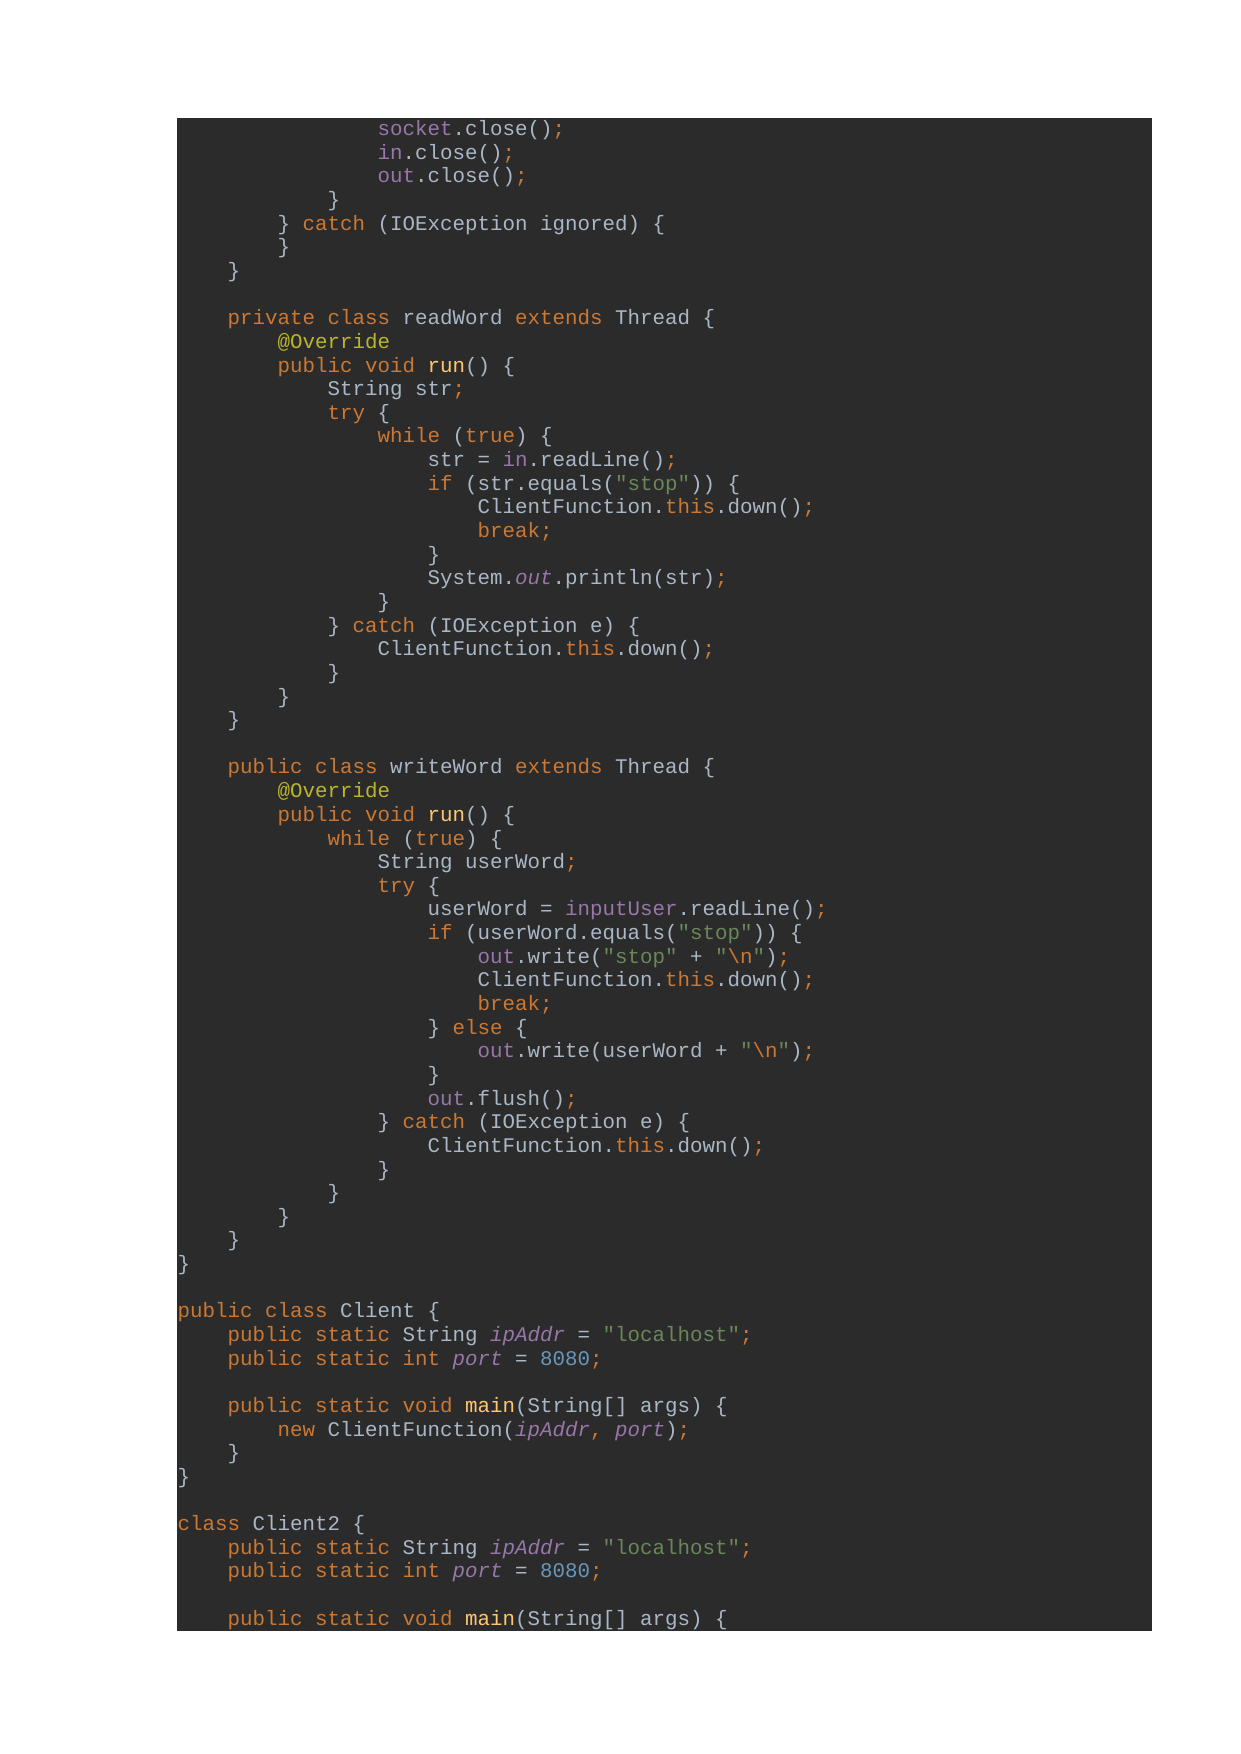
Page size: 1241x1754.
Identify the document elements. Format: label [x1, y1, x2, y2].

text [177, 118, 1152, 1631]
